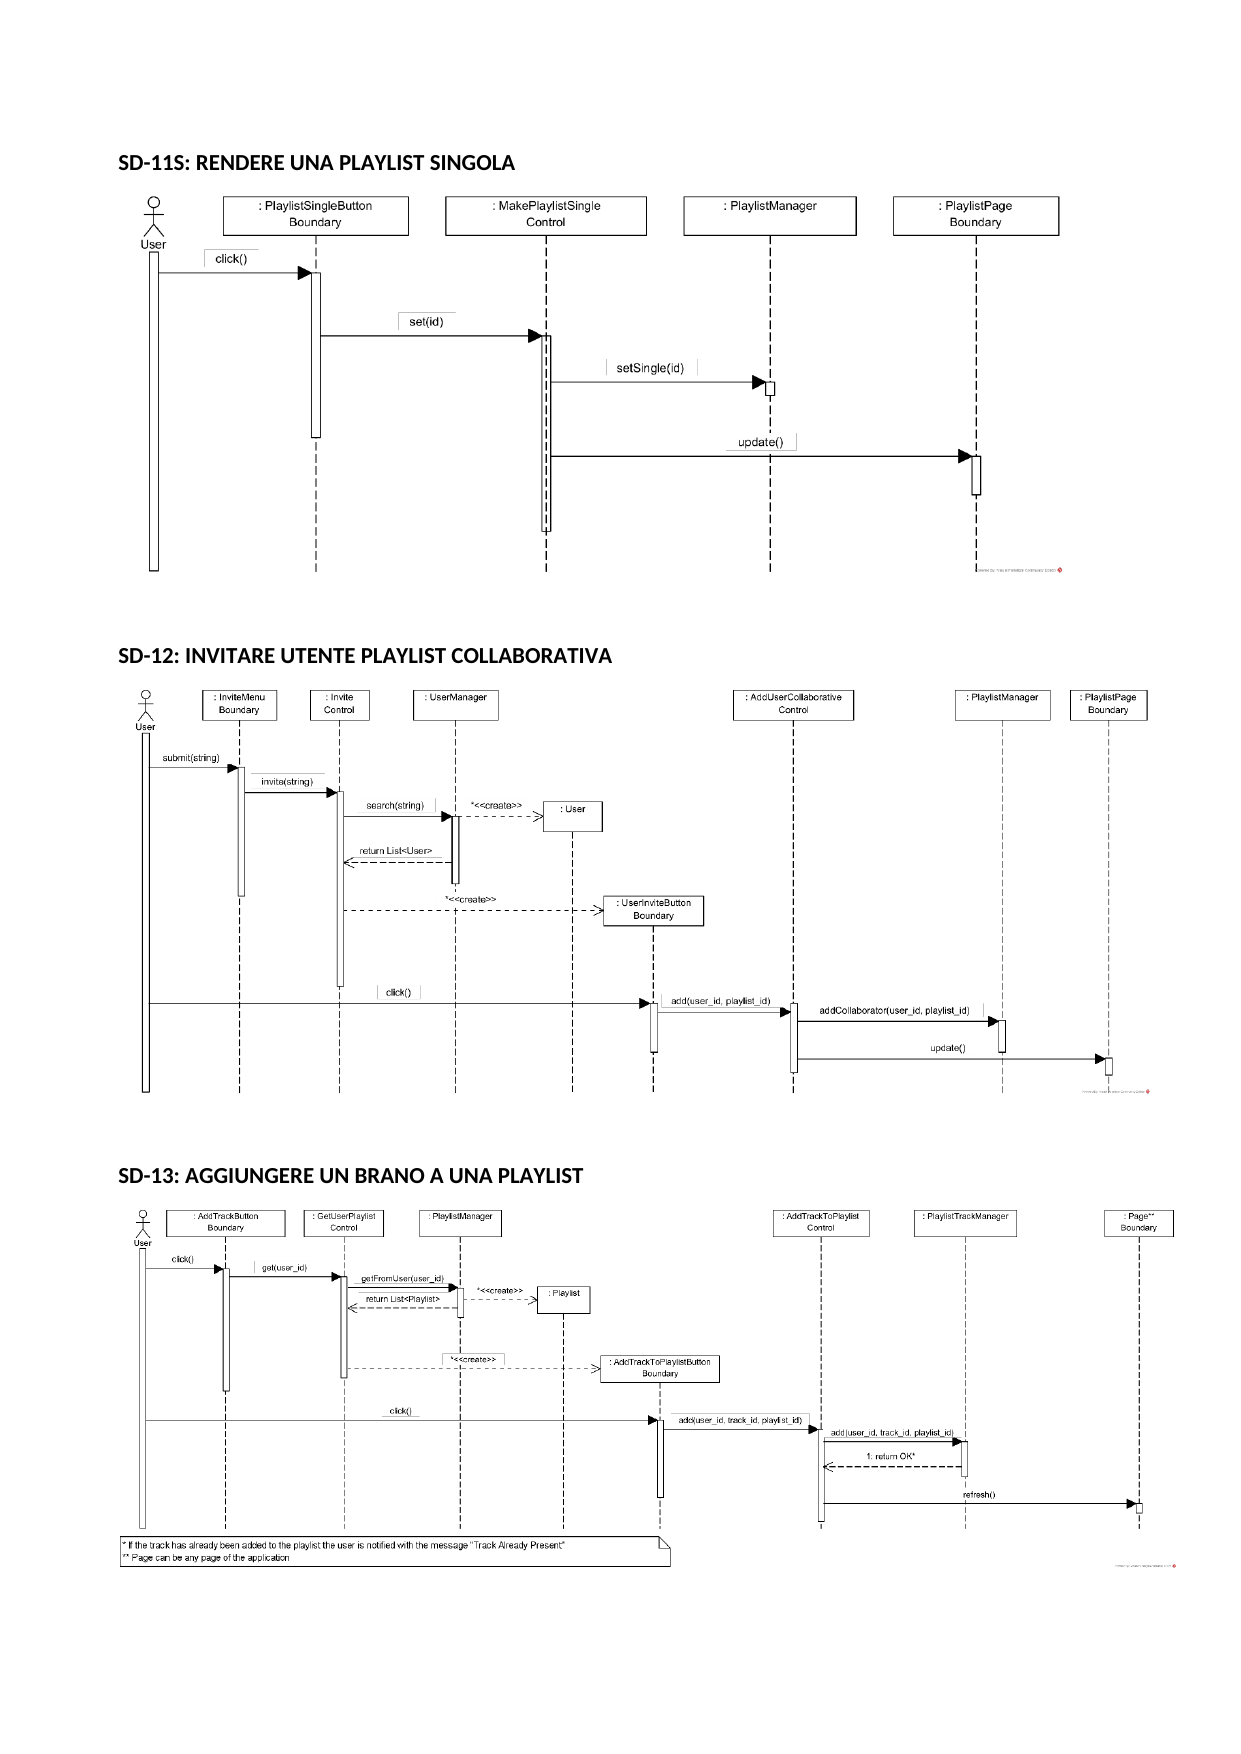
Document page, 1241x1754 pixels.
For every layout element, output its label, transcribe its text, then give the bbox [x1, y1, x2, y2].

text SD-13: AGGIUNGERE UN BRANO A UNA PLAYLIST [118, 1162, 1122, 1189]
text SD-12: INVITARE UTENTE PLAYLIST COLLABORATIVA [118, 641, 1122, 669]
text SD-11S: RENDERE UNA PLAYLIST SINGOLA [118, 148, 1122, 176]
picture [118, 688, 1151, 1096]
picture [118, 194, 1064, 576]
picture [118, 1208, 1177, 1570]
